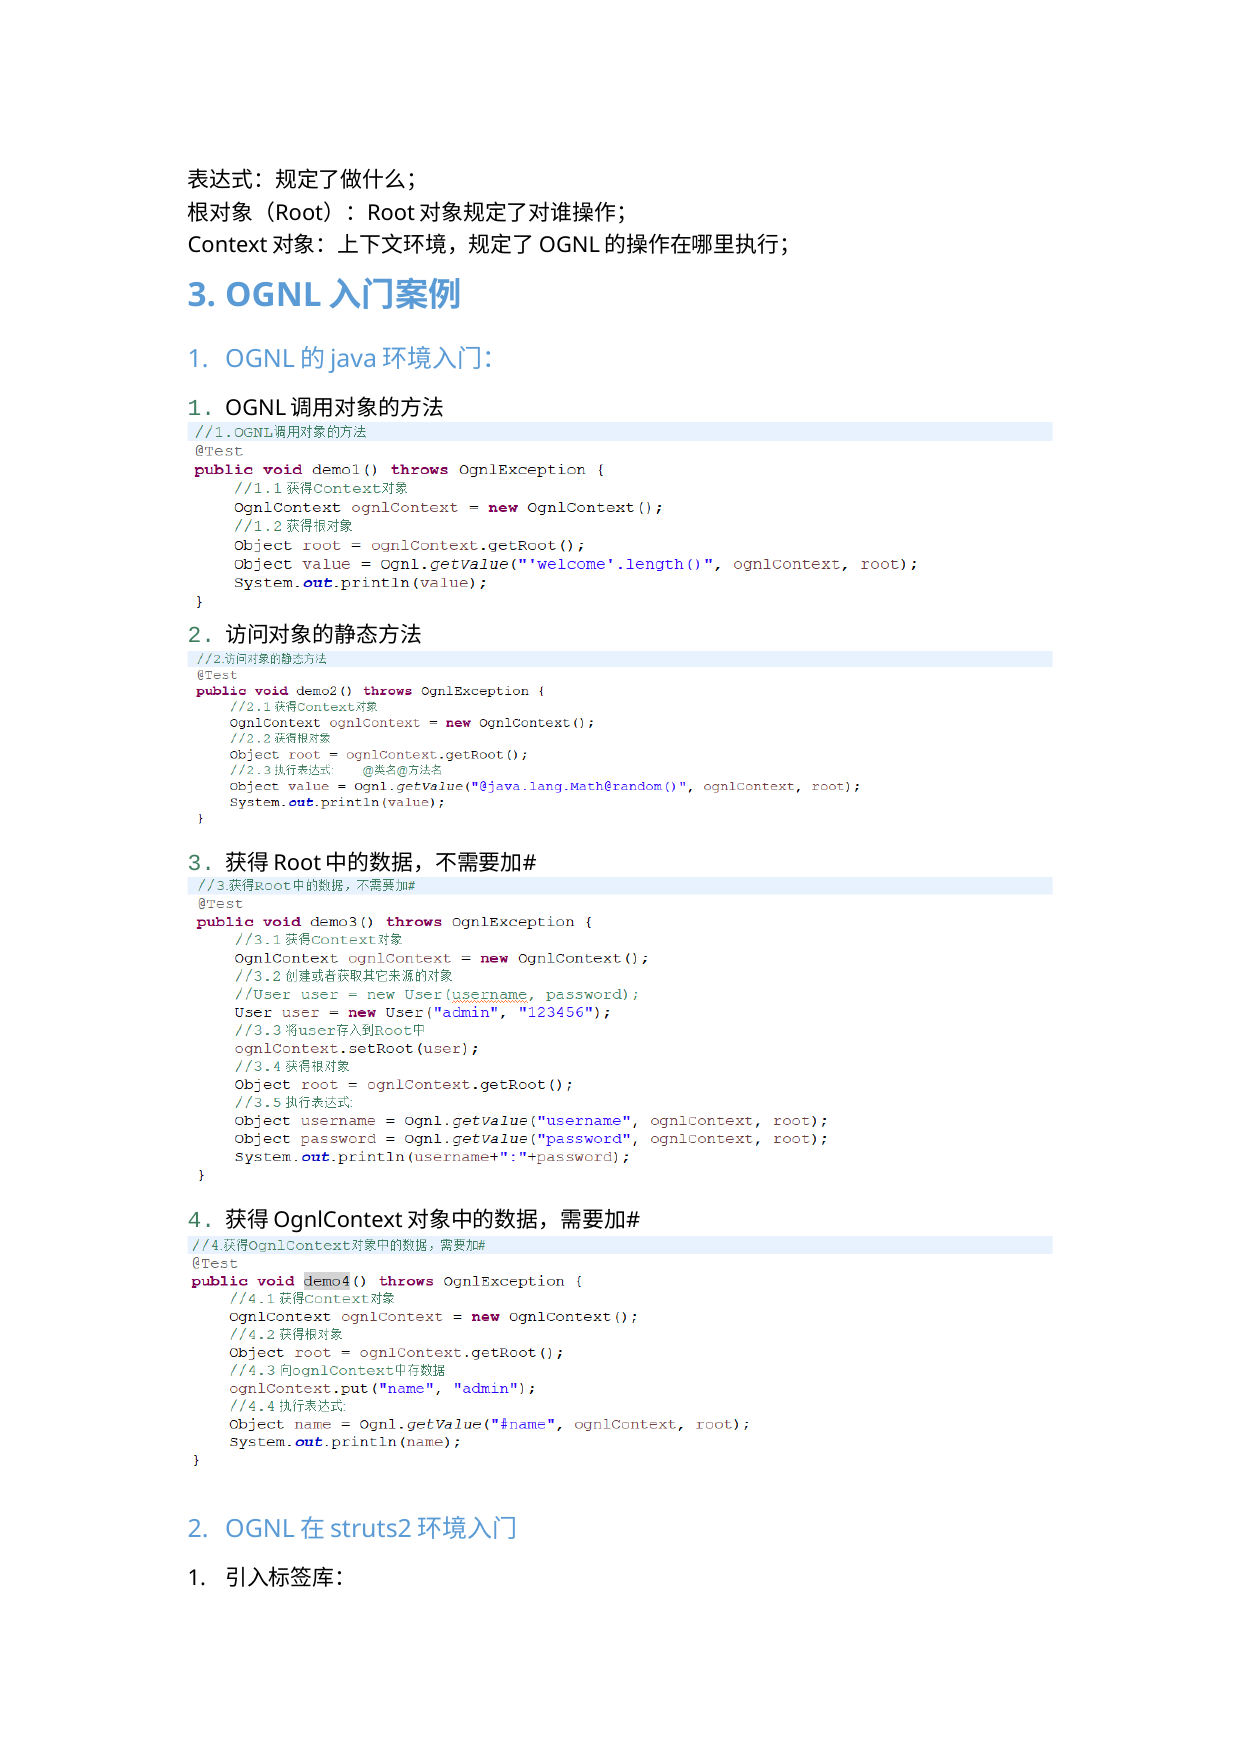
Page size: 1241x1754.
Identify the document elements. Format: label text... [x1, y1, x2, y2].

list OGNL调用对象的方法 [187, 389, 1053, 422]
picture [187, 422, 1053, 613]
subtitle OGNL在struts2环境入门 [187, 1494, 1053, 1559]
picture [187, 877, 1053, 1185]
subtitle OGNL的java环境入门： [187, 324, 1053, 389]
text Context对象：上下文环境，规定了OGNL的操作在哪里执行； [187, 227, 1053, 259]
list 获得OgnlContext对象中的数据，需要加# [187, 1202, 1053, 1234]
list 引入标签库： [187, 1559, 1053, 1592]
picture [187, 649, 1053, 827]
picture [187, 1234, 1053, 1474]
list 访问对象的静态方法 [187, 617, 1053, 649]
text 表达式：规定了做什么； [187, 162, 1053, 194]
text 根对象（Root）：Root对象规定了对谁操作； [187, 194, 1053, 227]
subtitle OGNL入门案例 [187, 259, 1053, 324]
list 获得Root中的数据，不需要加# [187, 844, 1053, 877]
